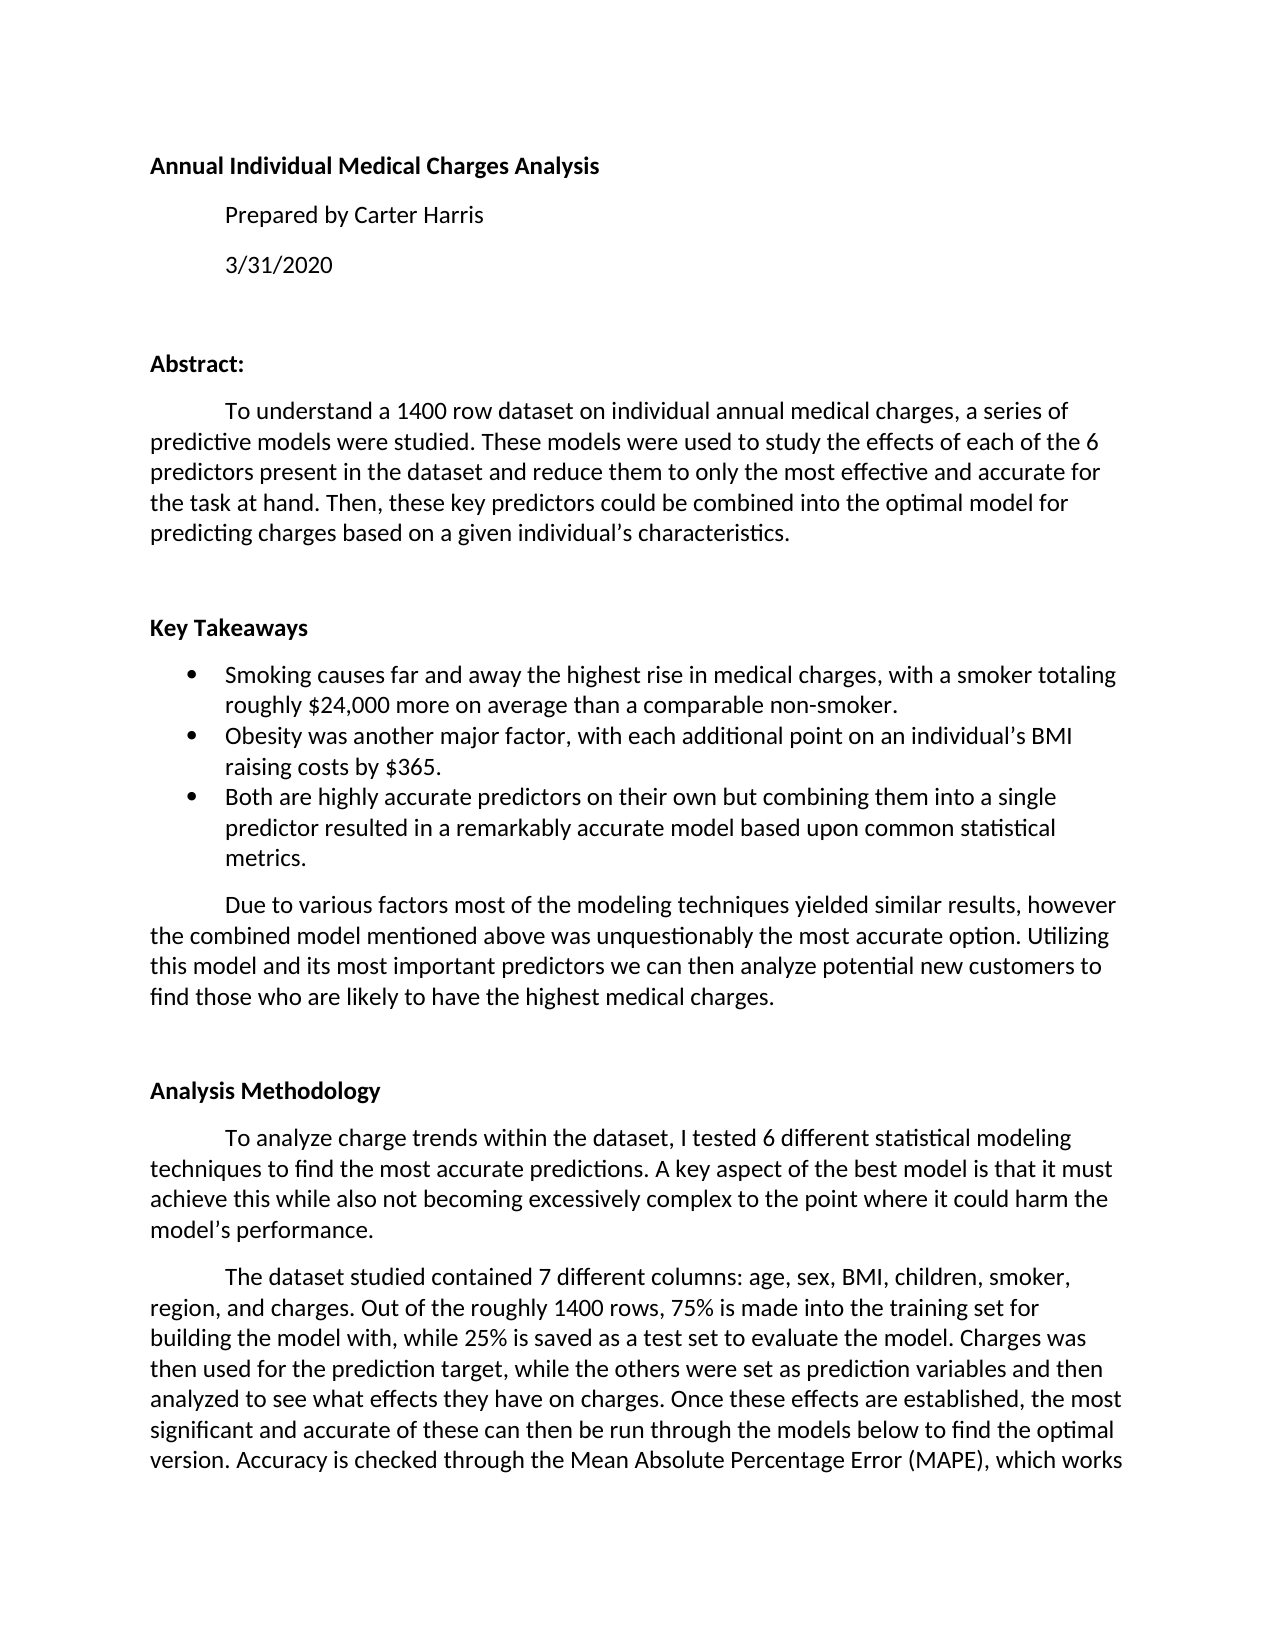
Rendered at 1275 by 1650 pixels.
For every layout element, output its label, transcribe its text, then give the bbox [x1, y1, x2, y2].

text Abstract: [150, 348, 1125, 379]
text To analyze charge trends within the dataset, I tested 6 different statistical modeling techniques to find the most accurate predictions. A key aspect of the best model is that it must achieve this while also not becoming excessively complex to the point where it could harm the model’s performance. [150, 1123, 1125, 1245]
text Analysis Methodology [150, 1075, 1125, 1106]
list Both are highly accurate predictors on their own but combining them into a single predictor resulted in a remarkably accurate model based upon common statistical metrics. [187, 781, 1125, 873]
text Due to various factors most of the modeling techniques yielded similar results, however the combined model mentioned above was unquestionably the most accurate option. Utilizing this model and its most important predictors we can then analyze potential new customers to find those who are likely to have the highest medical charges. [150, 889, 1125, 1012]
text 3/31/2020 [150, 249, 1125, 280]
text Key Takeaways [150, 612, 1125, 642]
list Smoking causes far and away the highest rise in medical charges, with a smoker totaling roughly $24,000 more on average than a comparable non-smoker. [187, 659, 1125, 720]
text Prepared by Carter Harris [150, 199, 1125, 230]
text To understand a 1400 row dataset on individual annual medical charges, a series of predictive models were studied. These models were used to study the effects of each of the 6 predictors present in the dataset and reduce them to only the most effective and accurate for the task at hand. Then, these key predictors could be combined into the optimal model for predicting charges based on a given individual’s characteristics. [150, 396, 1125, 548]
list Obesity was another major factor, with each additional point on an individual’s BMI raising costs by $365. [187, 720, 1125, 781]
text Annual Individual Medical Charges Analysis [150, 150, 1125, 181]
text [150, 1261, 1125, 1475]
